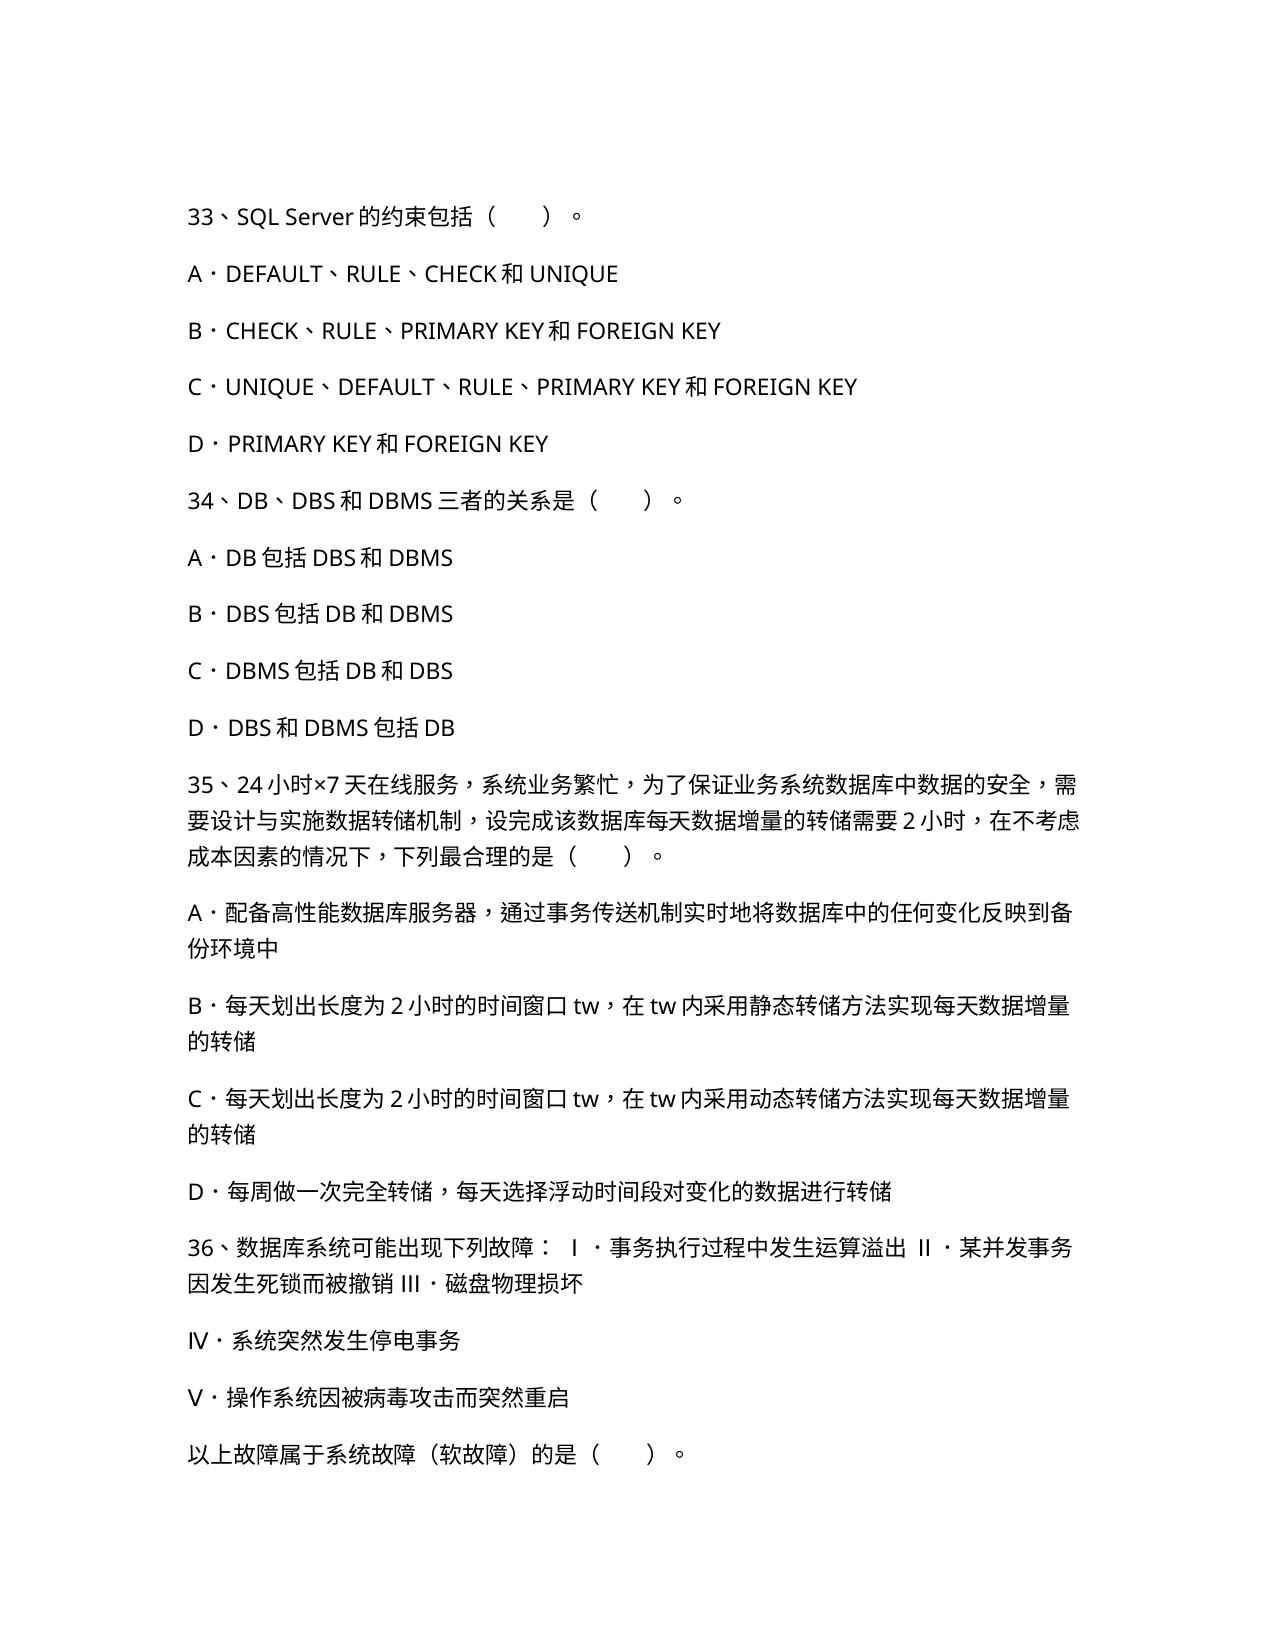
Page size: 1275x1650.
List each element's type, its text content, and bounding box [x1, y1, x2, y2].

text A．配备高性能数据库服务器，通过事务传送机制实时地将数据库中的任何变化反映到备份环境中 [187, 897, 1087, 964]
text C．DBMS包括DB和DBS [187, 655, 1087, 686]
text 35、24小时×7天在线服务，系统业务繁忙，为了保证业务系统数据库中数据的安全，需要设计与实施数据转储机制，设完成该数据库每天数据增量的转储需要2小时，在不考虑成本因素的情况下，下列最合理的是（ ）。 [187, 769, 1087, 872]
text D．PRIMARY KEY和FOREIGN KEY [187, 428, 1087, 459]
text 34、DB、DBS和DBMS三者的关系是（ ）。 [187, 485, 1087, 516]
text D．DBS和DBMS包括DB [187, 712, 1087, 743]
text B．CHECK、RULE、PRIMARY KEY和FOREIGN KEY [187, 314, 1087, 346]
text A．DEFAULT、RULE、CHECK和UNIQUE [187, 258, 1087, 289]
text 36、数据库系统可能出现下列故障： Ⅰ．事务执行过程中发生运算溢出 Ⅱ．某并发事务因发生死锁而被撤销 Ⅲ．磁盘物理损坏 [187, 1232, 1087, 1299]
text B．DBS包括DB和DBMS [187, 598, 1087, 630]
text 33、SQL Server的约束包括（ ）。 [187, 201, 1087, 232]
text D．每周做一次完全转储，每天选择浮动时间段对变化的数据进行转储 [187, 1176, 1087, 1207]
text C．每天划出长度为2小时的时间窗口tw，在tw内采用动态转储方法实现每天数据增量的转储 [187, 1083, 1087, 1150]
text Ⅴ．操作系统因被病毒攻击而突然重启 [187, 1382, 1087, 1413]
text Ⅳ．系统突然发生停电事务 [187, 1325, 1087, 1356]
text A．DB包括DBS和DBMS [187, 542, 1087, 573]
text B．每天划出长度为2小时的时间窗口tw，在tw内采用静态转储方法实现每天数据增量的转储 [187, 990, 1087, 1057]
text C．UNIQUE、DEFAULT、RULE、PRIMARY KEY和FOREIGN KEY [187, 371, 1087, 403]
text 以上故障属于系统故障（软故障）的是（ ）。 [187, 1438, 1087, 1470]
